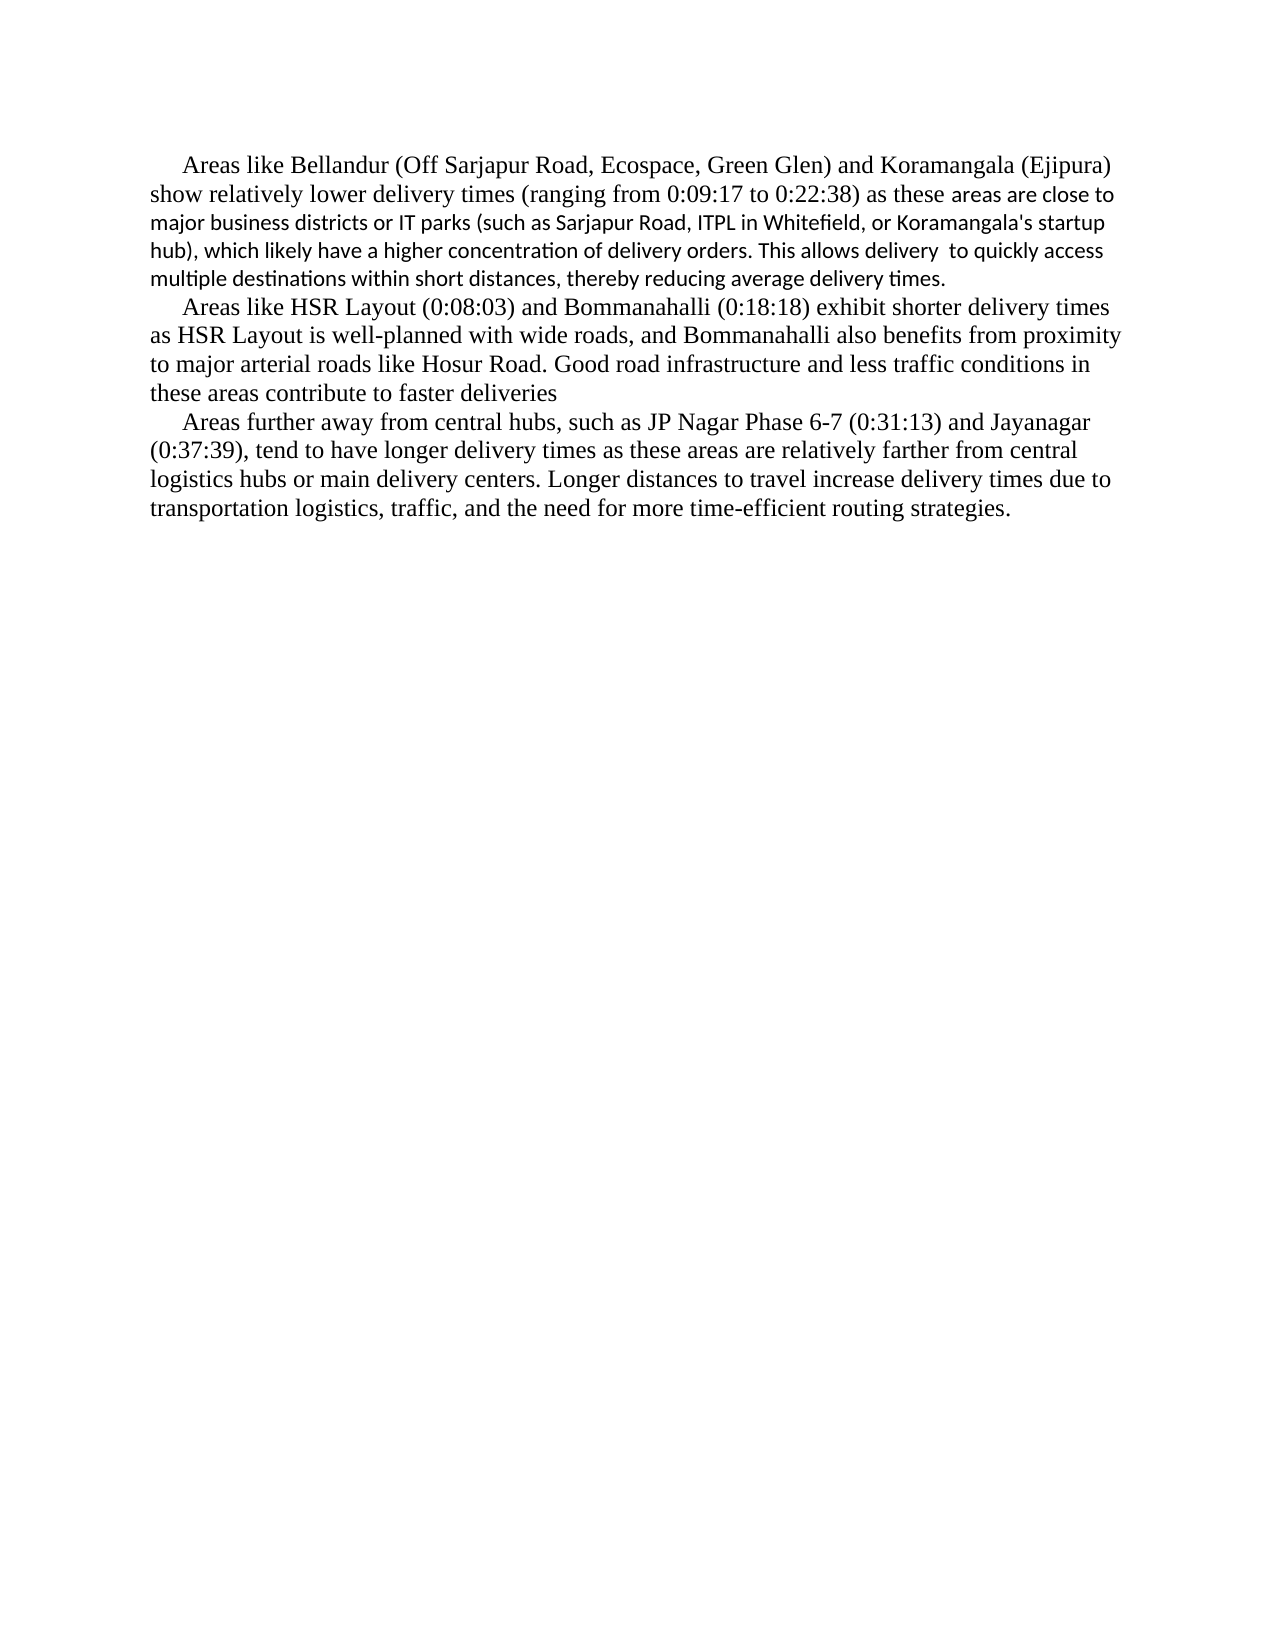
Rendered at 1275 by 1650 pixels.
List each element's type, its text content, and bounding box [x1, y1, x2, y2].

text  Areas further away from central hubs, such as JP Nagar Phase 6-7 (0:31:13) and Jayanagar (0:37:39), tend to have longer delivery times as these areas are relatively farther from central logistics hubs or main delivery centers. Longer distances to travel increase delivery times due to transportation logistics, traffic, and the need for more time-efficient routing strategies. [150, 407, 1125, 522]
text  Areas like Bellandur (Off Sarjapur Road, Ecospace, Green Glen) and Koramangala (Ejipura) show relatively lower delivery times (ranging from 0:09:17 to 0:22:38) as these areas are close to major business districts or IT parks (such as Sarjapur Road, ITPL in Whitefield, or Koramangala's startup hub), which likely have a higher concentration of delivery orders. This allows delivery to quickly access multiple destinations within short distances, thereby reducing average delivery times. [150, 150, 1125, 292]
text  Areas like HSR Layout (0:08:03) and Bommanahalli (0:18:18) exhibit shorter delivery times as HSR Layout is well-planned with wide roads, and Bommanahalli also benefits from proximity to major arterial roads like Hosur Road. Good road infrastructure and less traffic conditions in these areas contribute to faster deliveries [150, 292, 1125, 407]
